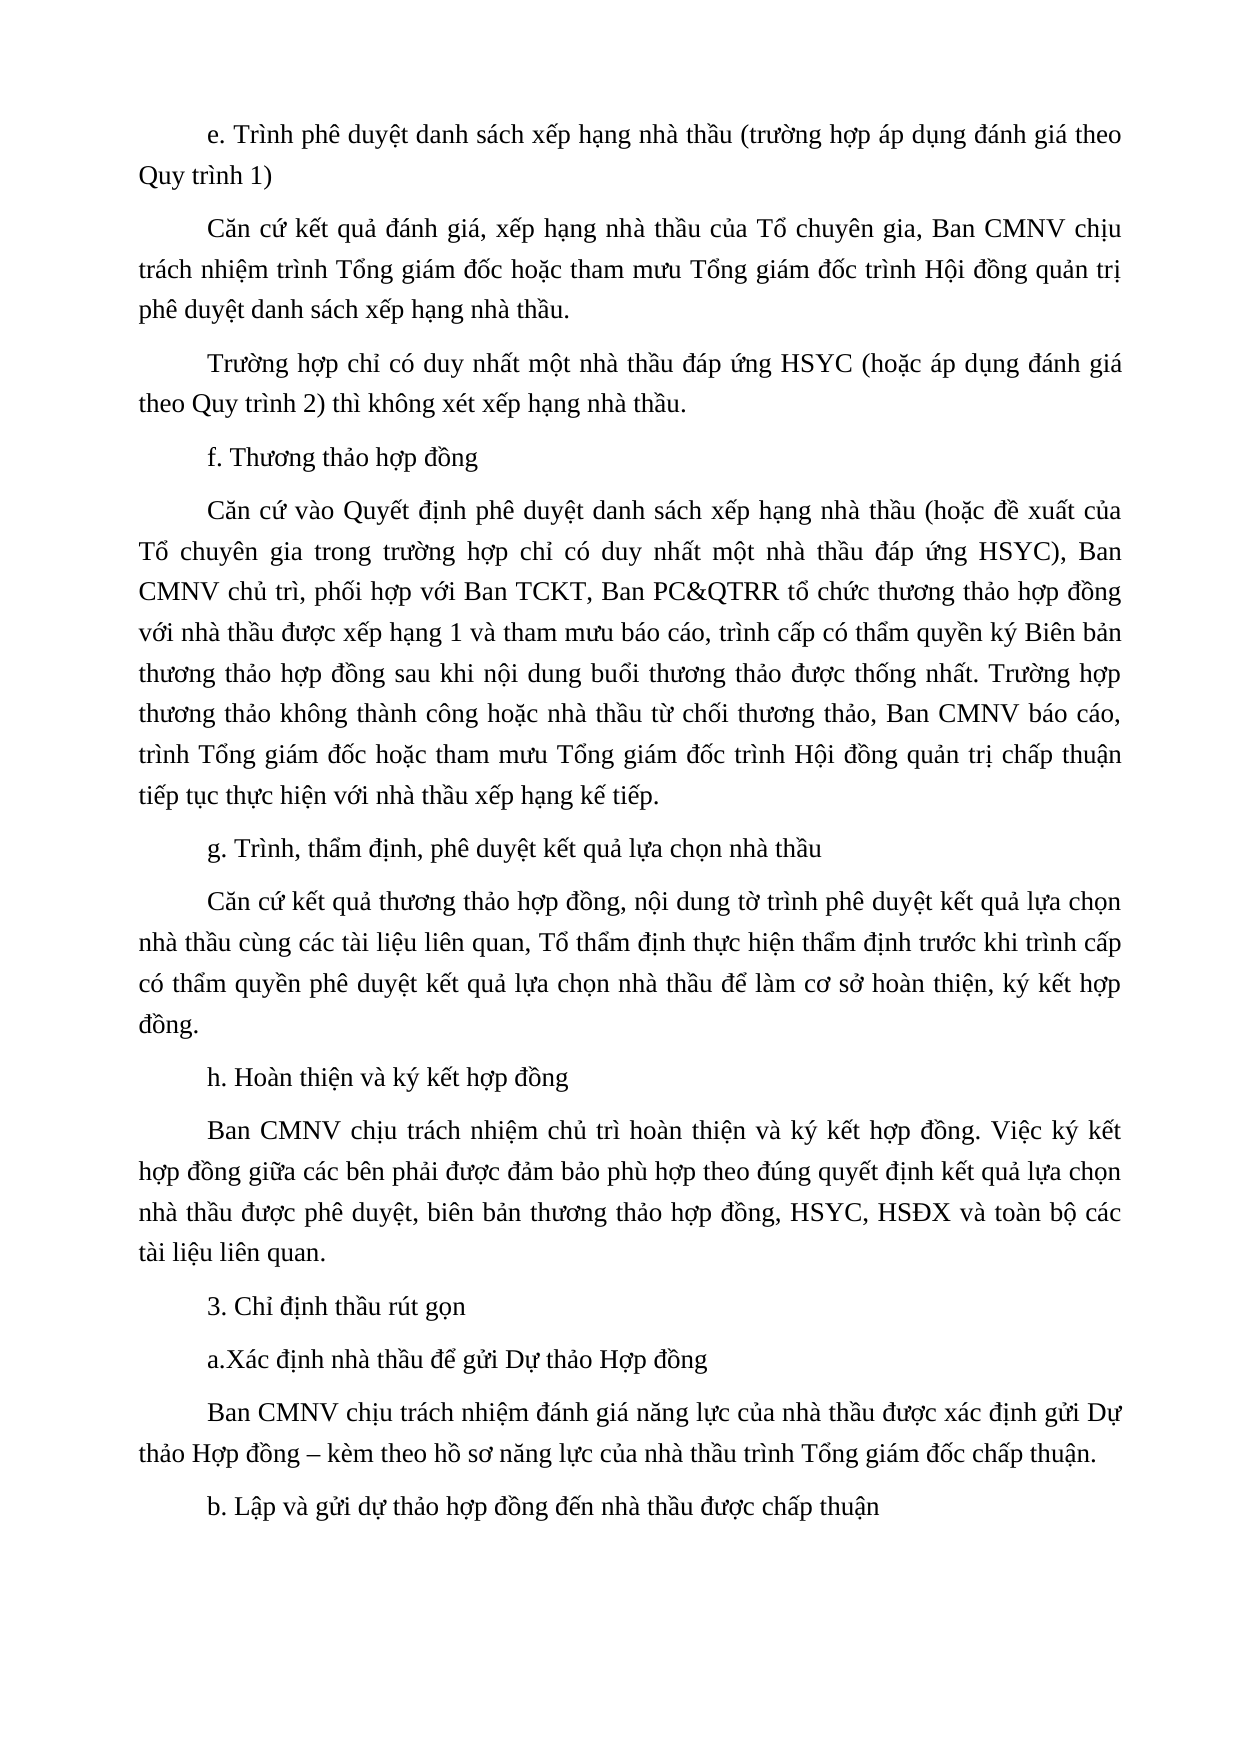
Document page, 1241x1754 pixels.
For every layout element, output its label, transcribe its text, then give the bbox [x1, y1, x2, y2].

text b. Lập và gửi dự thảo hợp đồng đến nhà thầu được chấp thuận [138, 1490, 1122, 1531]
text e. Trình phê duyệt danh sách xếp hạng nhà thầu (trường hợp áp dụng đánh giá theo Quy trình 1) [138, 118, 1122, 199]
text h. Hoàn thiện và ký kết hợp đồng [138, 1061, 1122, 1102]
text Căn cứ kết quả đánh giá, xếp hạng nhà thầu của Tổ chuyên gia, Ban CMNV chịu trách nhiệm trình Tổng giám đốc hoặc tham mưu Tổng giám đốc trình Hội đồng quản trị phê duyệt danh sách xếp hạng nhà thầu. [138, 212, 1122, 334]
text Ban CMNV chịu trách nhiệm chủ trì hoàn thiện và ký kết hợp đồng. Việc ký kết hợp đồng giữa các bên phải được đảm bảo phù hợp theo đúng quyết định kết quả lựa chọn nhà thầu được phê duyệt, biên bản thương thảo hợp đồng, HSYC, HSĐX và toàn bộ các tài liệu liên quan. [138, 1114, 1122, 1277]
text g. Trình, thẩm định, phê duyệt kết quả lựa chọn nhà thầu [138, 832, 1122, 873]
text 3. Chỉ định thầu rút gọn [138, 1289, 1122, 1330]
text Căn cứ kết quả thương thảo hợp đồng, nội dung tờ trình phê duyệt kết quả lựa chọn nhà thầu cùng các tài liệu liên quan, Tổ thẩm định thực hiện thẩm định trước khi trình cấp có thẩm quyền phê duyệt kết quả lựa chọn nhà thầu để làm cơ sở hoàn thiện, ký kết hợp đồng. [138, 886, 1122, 1048]
text Căn cứ vào Quyết định phê duyệt danh sách xếp hạng nhà thầu (hoặc đề xuất của Tổ chuyên gia trong trường hợp chỉ có duy nhất một nhà thầu đáp ứng HSYC), Ban CMNV chủ trì, phối hợp với Ban TCKT, Ban PC&QTRR tổ chức thương thảo hợp đồng với nhà thầu được xếp hạng 1 và tham mưu báo cáo, trình cấp có thẩm quyền ký Biên bản thương thảo hợp đồng sau khi nội dung buổi thương thảo được thống nhất. Trường hợp thương thảo không thành công hoặc nhà thầu từ chối thương thảo, Ban CMNV báo cáo, trình Tổng giám đốc hoặc tham mưu Tổng giám đốc trình Hội đồng quản trị chấp thuận tiếp tục thực hiện với nhà thầu xếp hạng kế tiếp. [138, 494, 1122, 820]
text a.Xác định nhà thầu để gửi Dự thảo Hợp đồng [138, 1343, 1122, 1383]
text Ban CMNV chịu trách nhiệm đánh giá năng lực của nhà thầu được xác định gửi Dự thảo Hợp đồng – kèm theo hồ sơ năng lực của nhà thầu trình Tổng giám đốc chấp thuận. [138, 1396, 1122, 1477]
text Trường hợp chỉ có duy nhất một nhà thầu đáp ứng HSYC (hoặc áp dụng đánh giá theo Quy trình 2) thì không xét xếp hạng nhà thầu. [138, 347, 1122, 428]
text f. Thương thảo hợp đồng [138, 441, 1122, 481]
